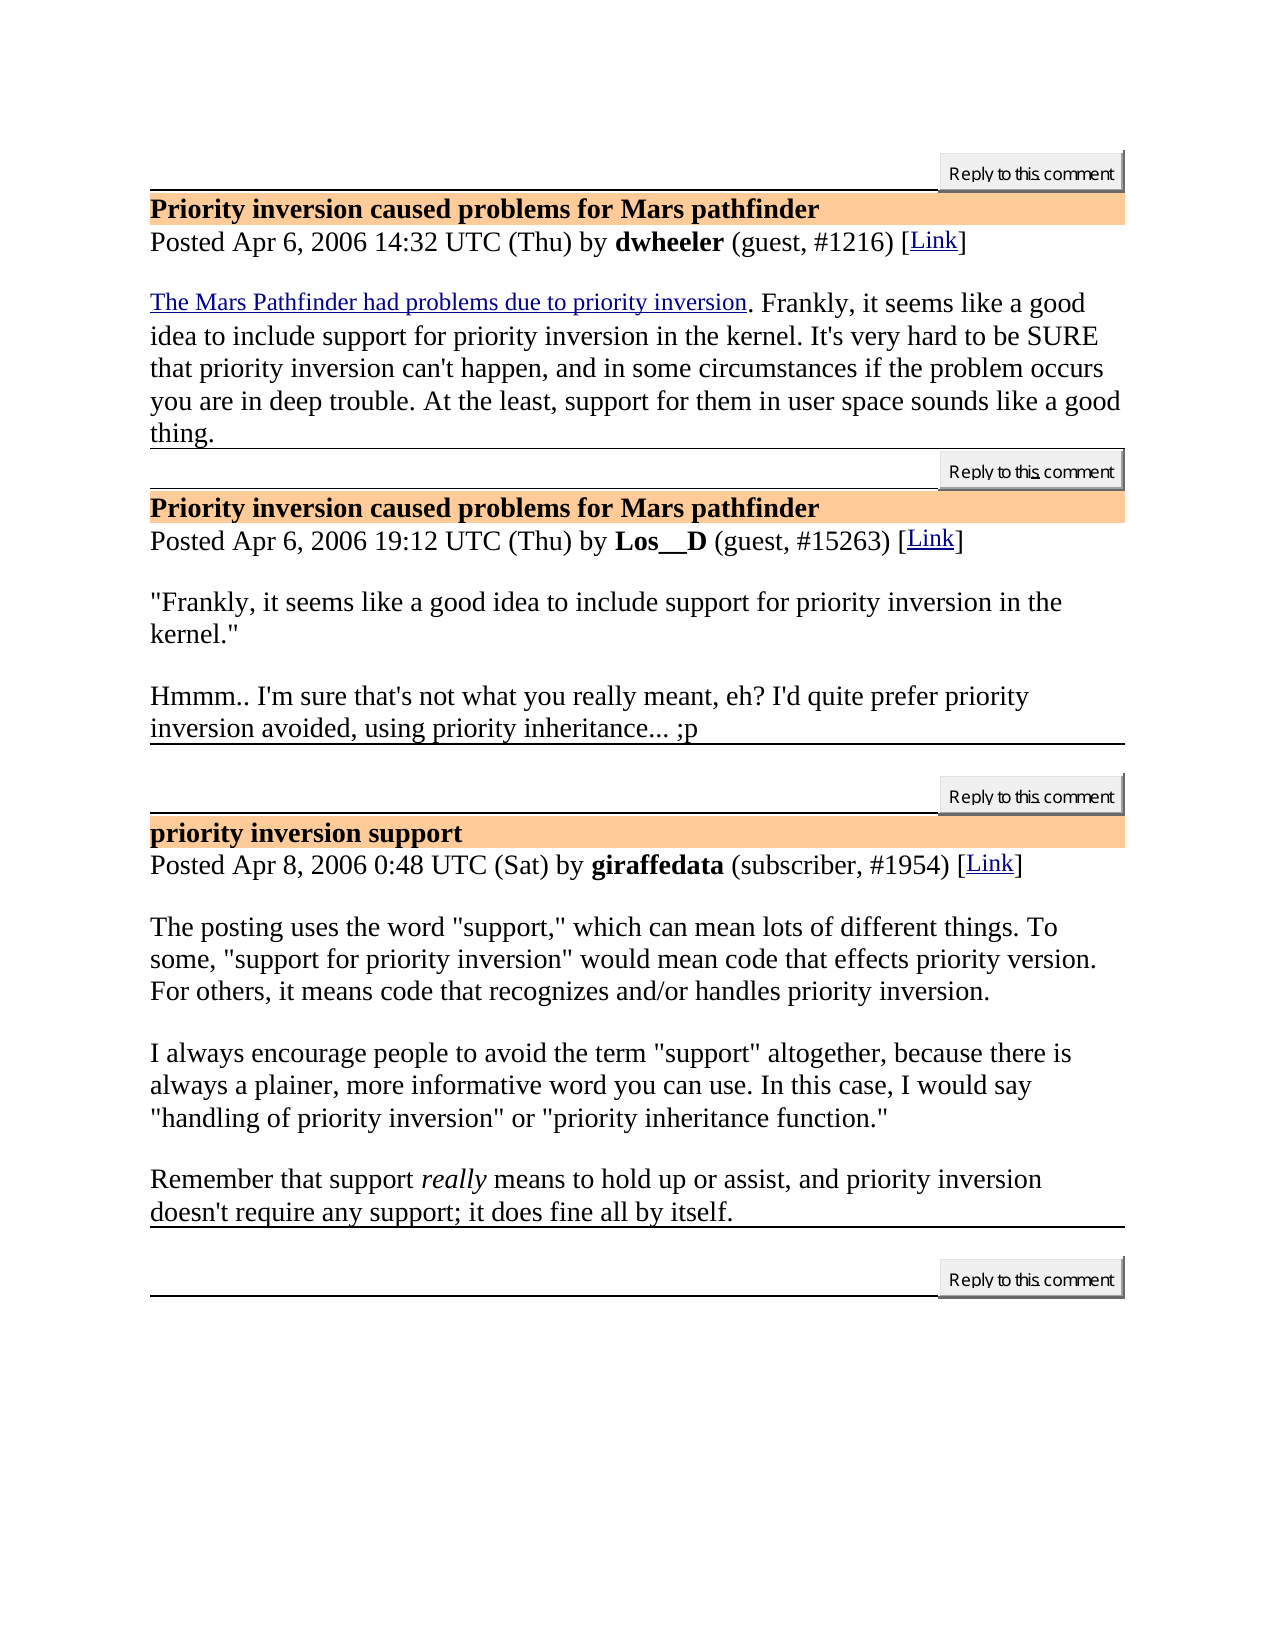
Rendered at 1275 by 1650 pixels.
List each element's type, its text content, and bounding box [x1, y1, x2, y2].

text priority inversion support [150, 816, 1125, 848]
text Priority inversion caused problems for Mars pathfinder [150, 193, 1125, 225]
text Posted Apr 8, 2006 0:48 UTC (Sat) by giraffedata (subscriber, #1954) [Link] [150, 848, 1125, 880]
text Priority inversion caused problems for Mars pathfinder [150, 491, 1125, 523]
text "Frankly, it seems like a good idea to include support for priority inversion in the kernel." [150, 585, 1125, 650]
text The Mars Pathfinder had problems due to priority inversion. Frankly, it seems like a good idea to include support for priority inversion in the kernel. It's very hard to be SURE that priority inversion can't happen, and in some circumstances if the problem occurs you are in deep trouble. At the least, support for them in user space sounds like a good thing. [150, 287, 1125, 448]
text Posted Apr 6, 2006 14:32 UTC (Thu) by dwheeler (guest, #1216) [Link] [150, 225, 1125, 257]
text Posted Apr 6, 2006 19:12 UTC (Thu) by Los__D (guest, #15263) [Link] [150, 523, 1125, 556]
text I always encourage people to avoid the term "support" altogether, because there is always a plainer, more informative word you can use. In this case, I would say "handling of priority inversion" or "priority inheritance function." [150, 1036, 1125, 1133]
text Hmmm.. I'm sure that's not what you really meant, eh? I'd quite prefer priority inversion avoided, using priority inheritance... ;p [150, 679, 1125, 743]
text Remember that support really means to hold up or assist, and priority inversion doesn't require any support; it does fine all by itself. [150, 1162, 1125, 1226]
text The posting uses the word "support," which can mean lots of different things. To some, "support for priority inversion" would mean code that effects priority version. For others, it means code that recognizes and/or handles priority inversion. [150, 909, 1125, 1007]
